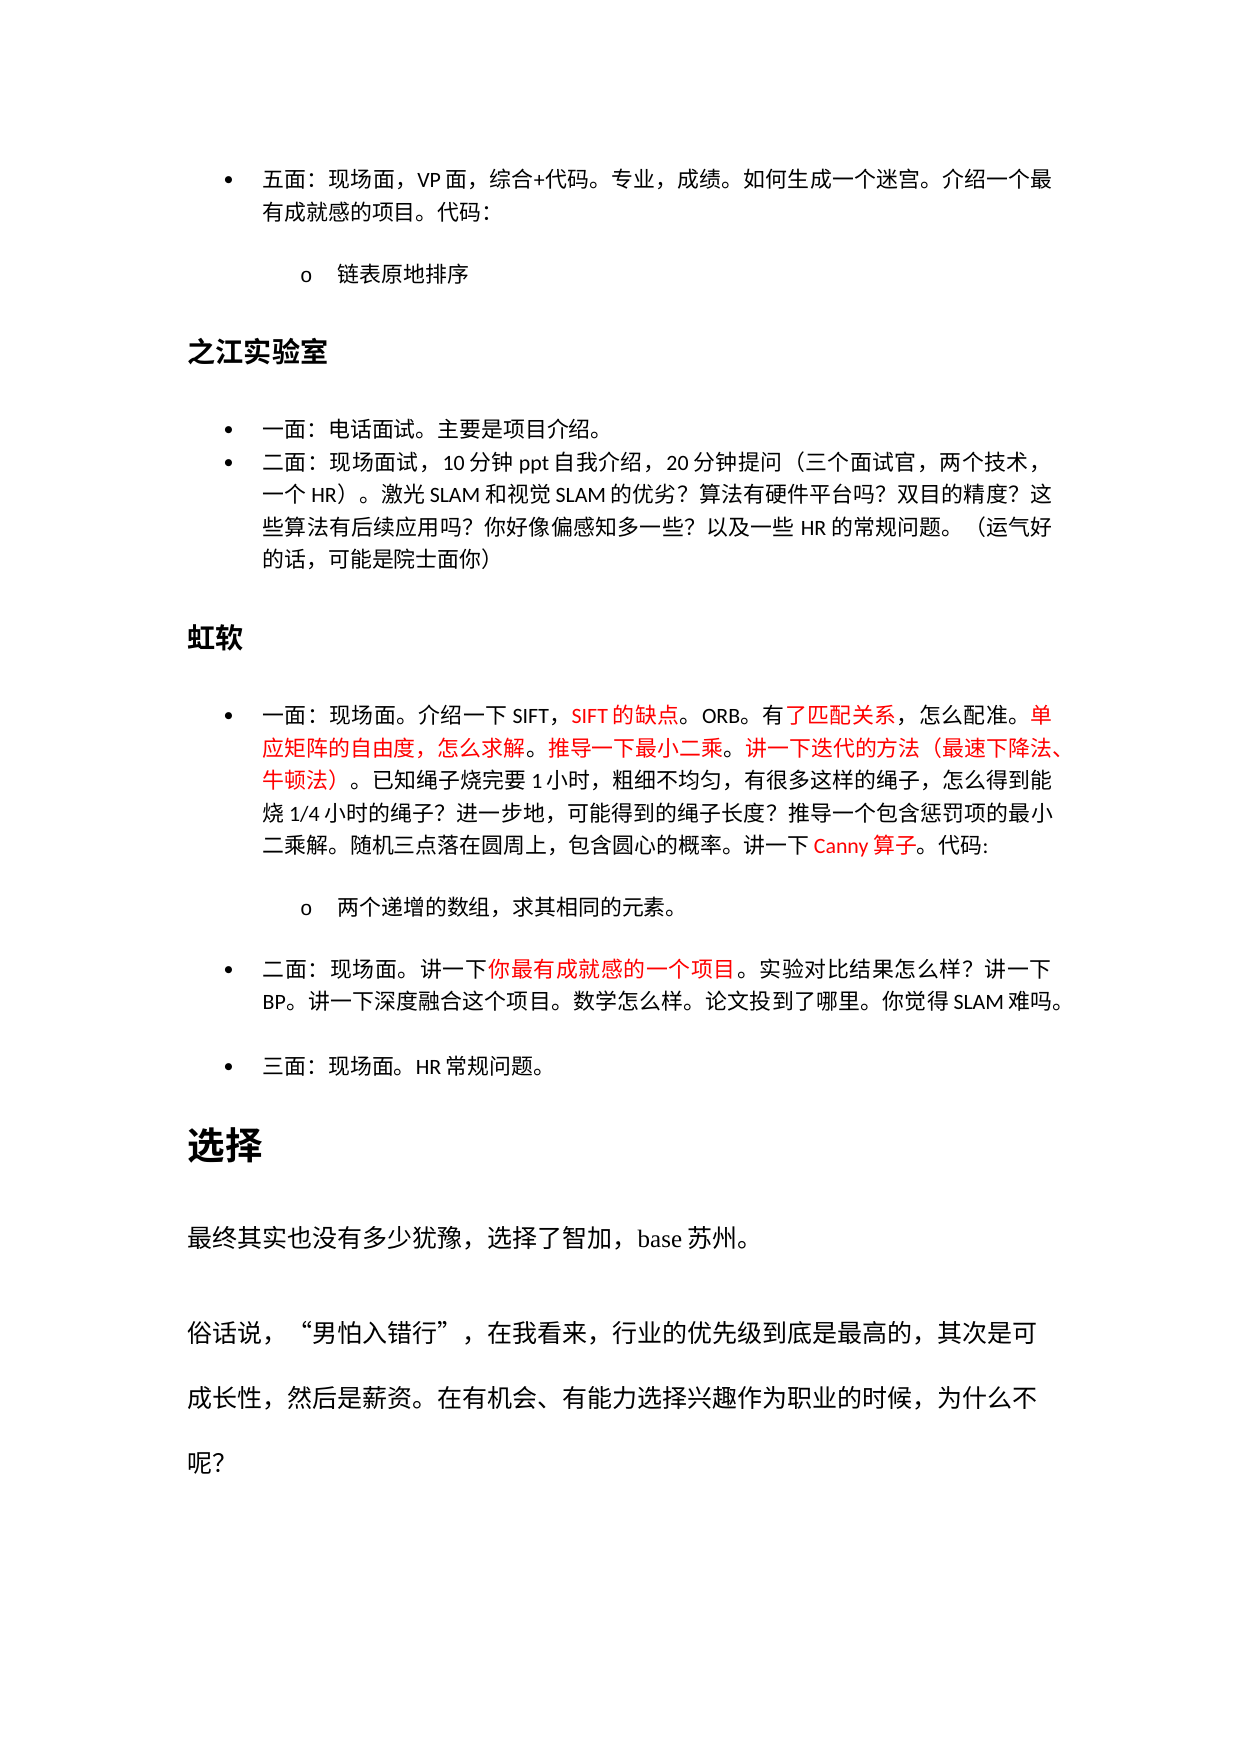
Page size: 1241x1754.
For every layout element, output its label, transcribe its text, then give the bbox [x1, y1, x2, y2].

list 两个递增的数组，求其相同的元素。 [300, 889, 1053, 922]
subtitle 虹软 [187, 604, 1053, 669]
list 一面：电话面试。主要是项目介绍。 [225, 412, 1053, 444]
text 最终其实也没有多少犹豫，选择了智加，base苏州。 [187, 1204, 1053, 1269]
list 二面：现场面试，10分钟ppt自我介绍，20分钟提问（三个面试官，两个技术，一个HR）。激光SLAM和视觉SLAM的优劣？算法有硬件平台吗？双目的精度？这些算法有后续应用吗？你好像偏感知多一些？以及一些HR的常规问题。（运气好的话，可能是院士面你） [225, 444, 1053, 574]
list 二面：现场面。讲一下你最有成就感的一个项目。实验对比结果怎么样？讲一下BP。讲一下深度融合这个项目。数学怎么样。论文投到了哪里。你觉得SLAM难吗。 [225, 951, 1053, 1049]
list 三面：现场面。HR常规问题。 [225, 1049, 1053, 1081]
list 一面：现场面。介绍一下SIFT，SIFT的缺点。ORB。有了匹配关系，怎么配准。单应矩阵的自由度，怎么求解。推导一下最小二乘。讲一下迭代的方法（最速下降法、牛顿法）。已知绳子烧完要1小时，粗细不均匀，有很多这样的绳子，怎么得到能烧1/4小时的绳子？进一步地，可能得到的绳子长度？推导一个包含惩罚项的最小二乘解。随机三点落在圆周上，包含圆心的概率。讲一下Canny算子。代码: [225, 698, 1053, 860]
list 链表原地排序 [300, 256, 1053, 289]
list 五面：现场面，VP面，综合+代码。专业，成绩。如何生成一个迷宫。介绍一个最有成就感的项目。代码： [225, 162, 1053, 227]
subtitle 之江实验室 [187, 318, 1053, 383]
text 俗话说，“男怕入错行”，在我看来，行业的优先级到底是最高的，其次是可成长性，然后是薪资。在有机会、有能力选择兴趣作为职业的时候，为什么不呢？ [187, 1299, 1053, 1494]
subtitle 选择 [187, 1110, 1053, 1175]
